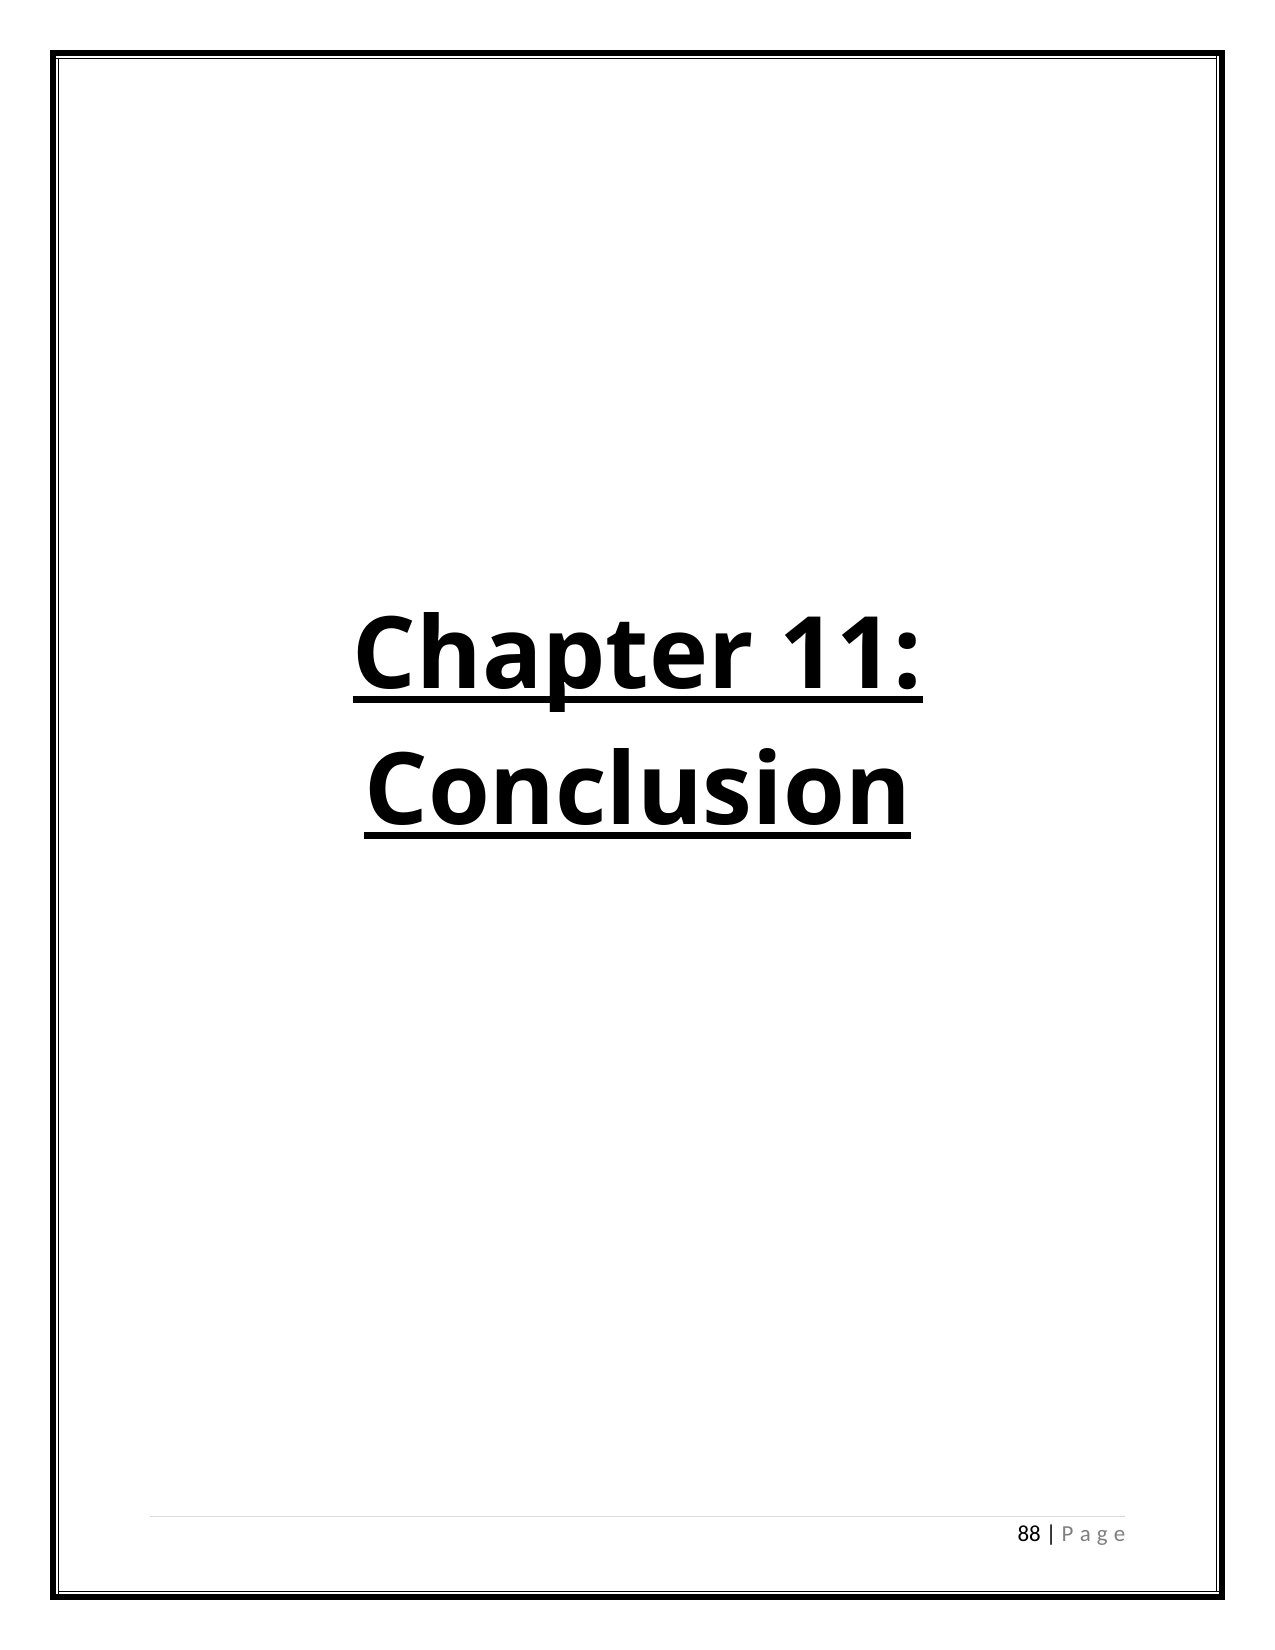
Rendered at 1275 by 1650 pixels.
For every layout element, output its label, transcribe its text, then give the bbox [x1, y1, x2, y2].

text Chapter 11: Conclusion [150, 581, 1125, 854]
